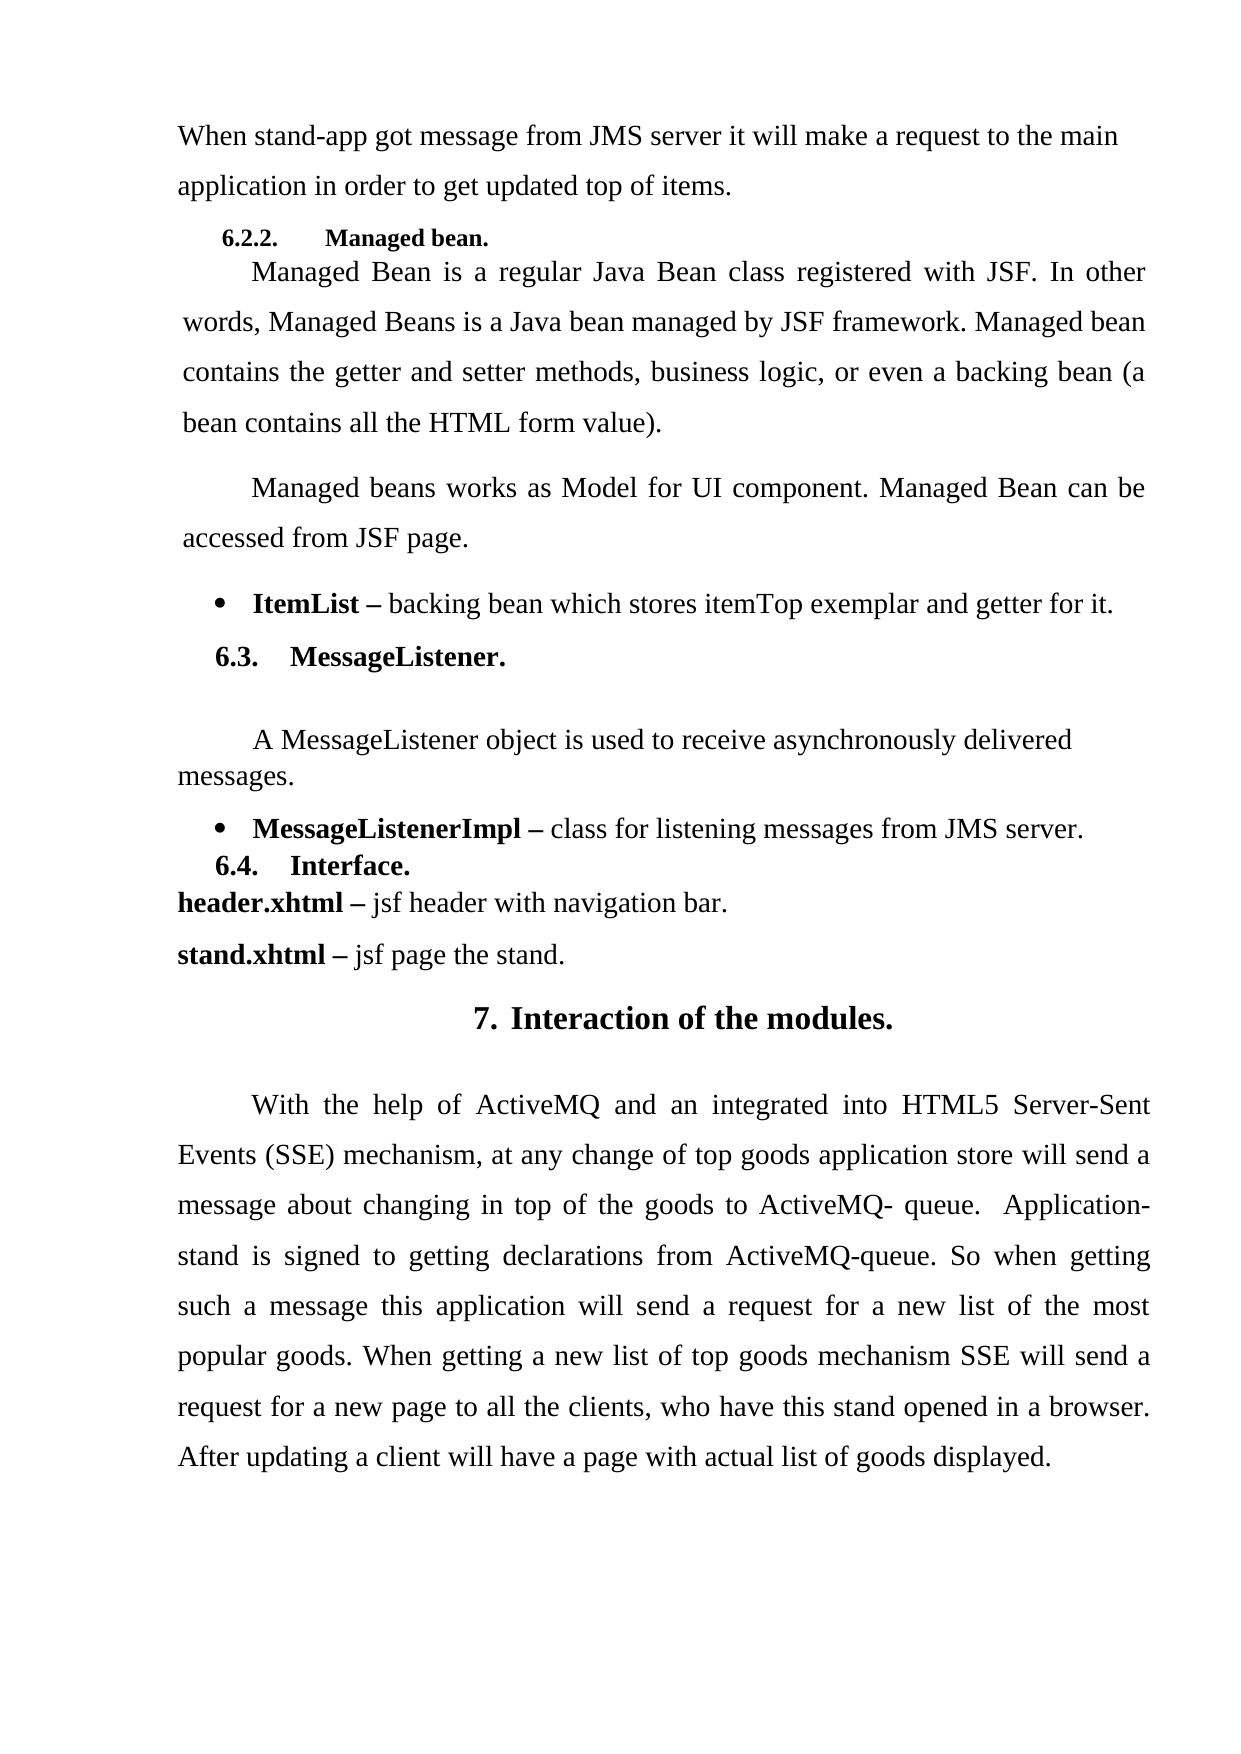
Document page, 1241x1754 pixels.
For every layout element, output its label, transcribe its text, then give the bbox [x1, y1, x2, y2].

text Managed Bean is a regular Java Bean class registered with JSF. In other words, Managed Beans is a Java bean managed by JSF framework. Managed bean contains the getter and setter methods, business logic, or even a backing bean (a bean contains all the HTML form value). [182, 254, 1147, 438]
list MessageListenerImpl – class for listening messages from JMS server. [215, 811, 1152, 844]
list A MessageListener object is used to receive asynchronously delivered messages. [177, 722, 1152, 791]
subtitle Interaction of the modules. [215, 999, 1152, 1037]
list ItemList – backing bean which stores itemTop exemplar and getter for it. [215, 586, 1152, 619]
text With the help of ActiveMQ and an integrated into HTML5 Server-Sent Events (SSE) mechanism, at any change of top goods application store will send a message about changing in top of the goods to ActiveMQ- queue. Application-stand is signed to getting declarations from ActiveMQ-queue. So when getting such a message this application will send a request for a new list of the most popular goods. When getting a new list of top goods mechanism SSE will send a request for a new page to all the clients, who have this stand opened in a browser. After updating a client will have a page with actual list of goods displayed. [177, 1087, 1152, 1473]
text header.xhtml – jsf header with navigation bar. [177, 885, 1152, 918]
text Managed beans works as Model for UI component. Managed Bean can be accessed from JSF page. [182, 470, 1147, 554]
subtitle MessageListener. [215, 639, 1152, 672]
text stand.xhtml – jsf page the stand. [177, 937, 1152, 971]
subtitle Managed bean. [215, 223, 1152, 252]
subtitle Interface. [215, 848, 1152, 882]
text When stand-app got message from JMS server it will make a request to the main application in order to get updated top of items. [177, 118, 1152, 202]
